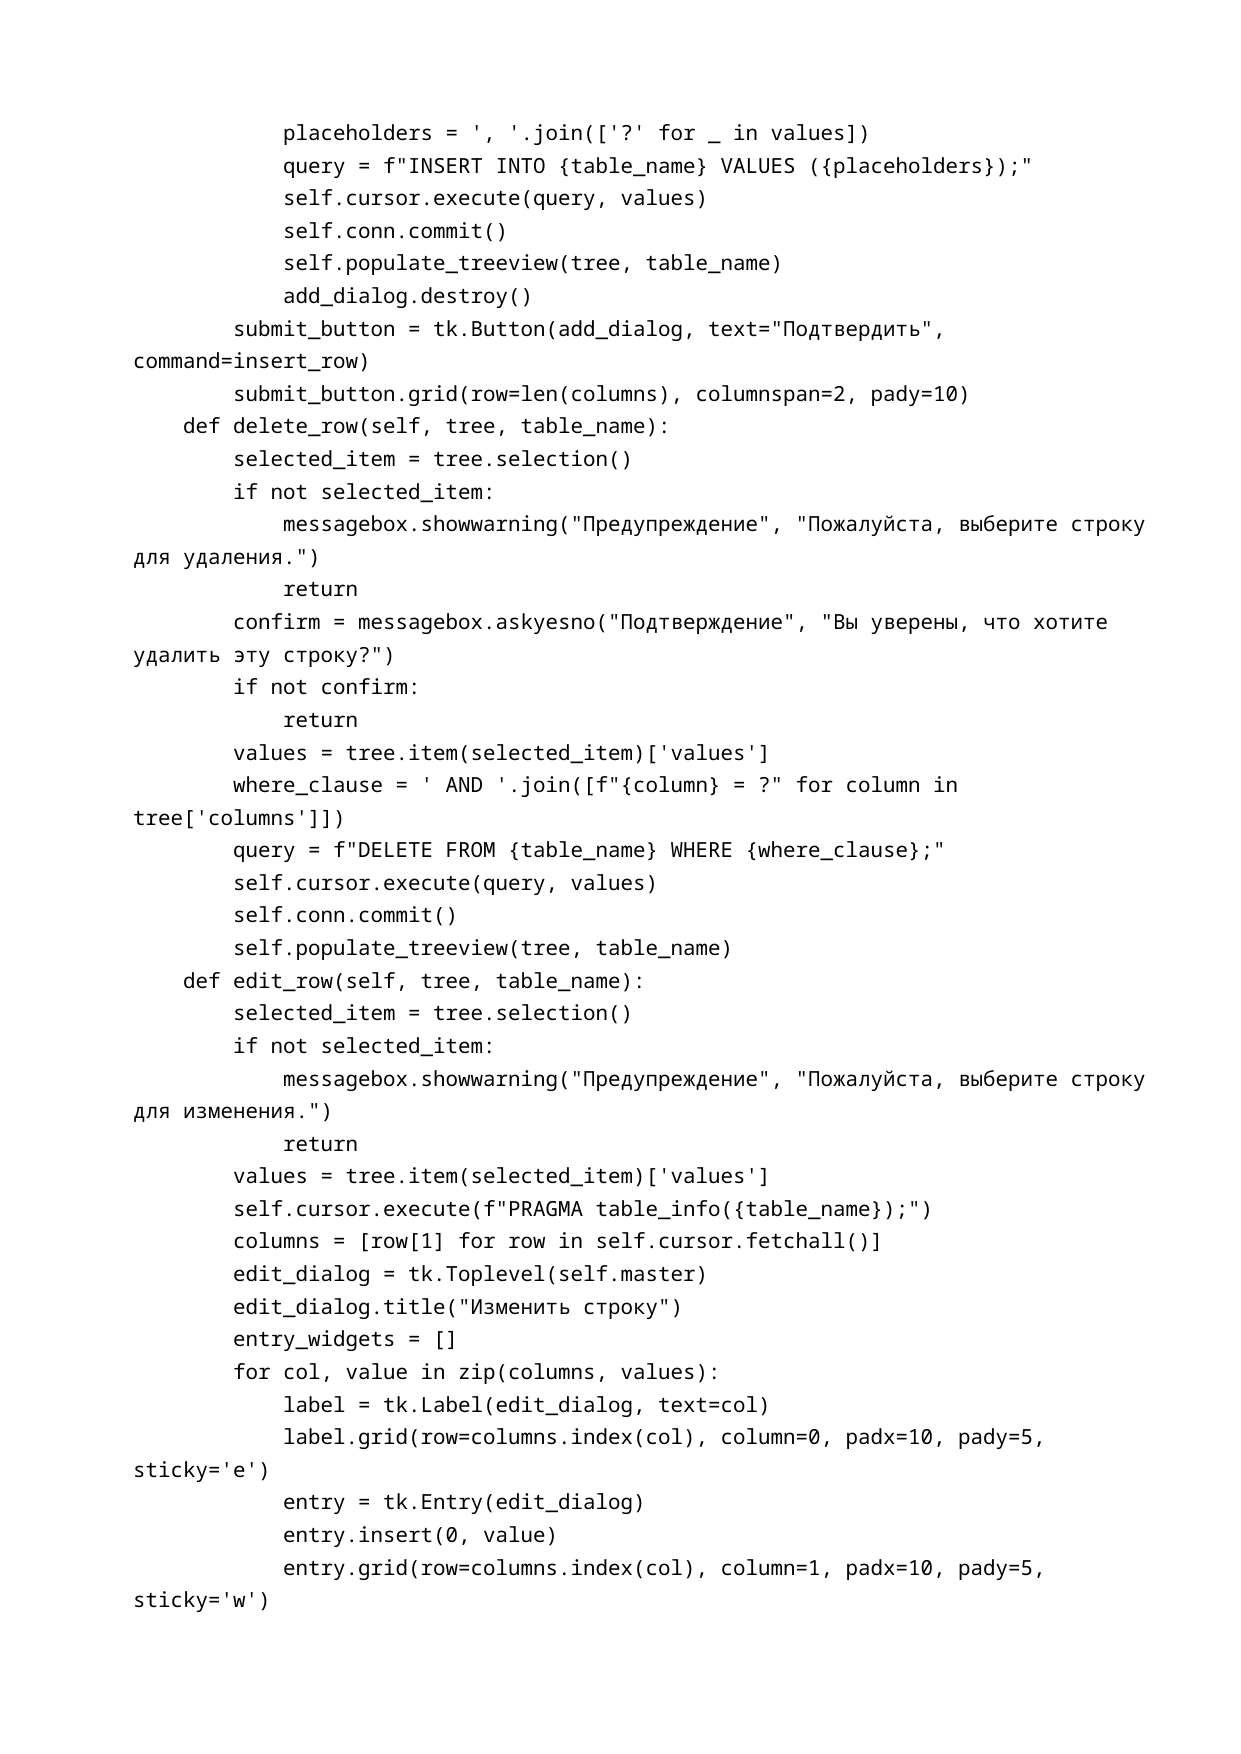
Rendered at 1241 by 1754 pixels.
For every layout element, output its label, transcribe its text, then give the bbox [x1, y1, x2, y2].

text submit_button = tk.Button(add_dialog, text="Подтвердить", command=insert_row) [133, 314, 1152, 375]
text entry.insert(0, value) [133, 1520, 1152, 1548]
text return [133, 1129, 1152, 1157]
text placeholders = ', '.join(['?' for _ in values]) [133, 118, 1152, 147]
text query = f"DELETE FROM {table_name} WHERE {where_clause};" [133, 835, 1152, 864]
text entry = tk.Entry(edit_dialog) [133, 1487, 1152, 1516]
text where_clause = ' AND '.join([f"{column} = ?" for column in tree['columns']]) [133, 770, 1152, 831]
text values = tree.item(selected_item)['values'] [133, 738, 1152, 766]
text for col, value in zip(columns, values): [133, 1357, 1152, 1386]
text self.cursor.execute(query, values) [133, 183, 1152, 212]
text messagebox.showwarning("Предупреждение", "Пожалуйста, выберите строку для удаления.") [133, 509, 1152, 570]
text selected_item = tree.selection() [133, 998, 1152, 1027]
text edit_dialog.title("Изменить строку") [133, 1292, 1152, 1320]
text self.conn.commit() [133, 901, 1152, 929]
text self.populate_treeview(tree, table_name) [133, 248, 1152, 277]
text label.grid(row=columns.index(col), column=0, padx=10, pady=5, sticky='e') [133, 1422, 1152, 1483]
text edit_dialog = tk.Toplevel(self.master) [133, 1259, 1152, 1288]
text def delete_row(self, tree, table_name): [133, 412, 1152, 440]
text if not selected_item: [133, 477, 1152, 505]
text label = tk.Label(edit_dialog, text=col) [133, 1390, 1152, 1418]
text submit_button.grid(row=len(columns), columnspan=2, pady=10) [133, 379, 1152, 407]
text return [133, 705, 1152, 733]
text query = f"INSERT INTO {table_name} VALUES ({placeholders});" [133, 151, 1152, 179]
text selected_item = tree.selection() [133, 444, 1152, 473]
text confirm = messagebox.askyesno("Подтверждение", "Вы уверены, что хотите удалить эту строку?") [133, 607, 1152, 668]
text self.populate_treeview(tree, table_name) [133, 933, 1152, 962]
text entry.grid(row=columns.index(col), column=1, padx=10, pady=5, sticky='w') [133, 1553, 1152, 1614]
text def edit_row(self, tree, table_name): [133, 966, 1152, 994]
text self.cursor.execute(f"PRAGMA table_info({table_name});") [133, 1194, 1152, 1222]
text add_dialog.destroy() [133, 281, 1152, 309]
text entry_widgets = [] [133, 1324, 1152, 1353]
text self.cursor.execute(query, values) [133, 868, 1152, 896]
text self.conn.commit() [133, 216, 1152, 244]
text values = tree.item(selected_item)['values'] [133, 1161, 1152, 1190]
text if not confirm: [133, 672, 1152, 701]
text if not selected_item: [133, 1031, 1152, 1059]
text messagebox.showwarning("Предупреждение", "Пожалуйста, выберите строку для изменения.") [133, 1064, 1152, 1125]
text columns = [row[1] for row in self.cursor.fetchall()] [133, 1227, 1152, 1255]
text return [133, 574, 1152, 603]
